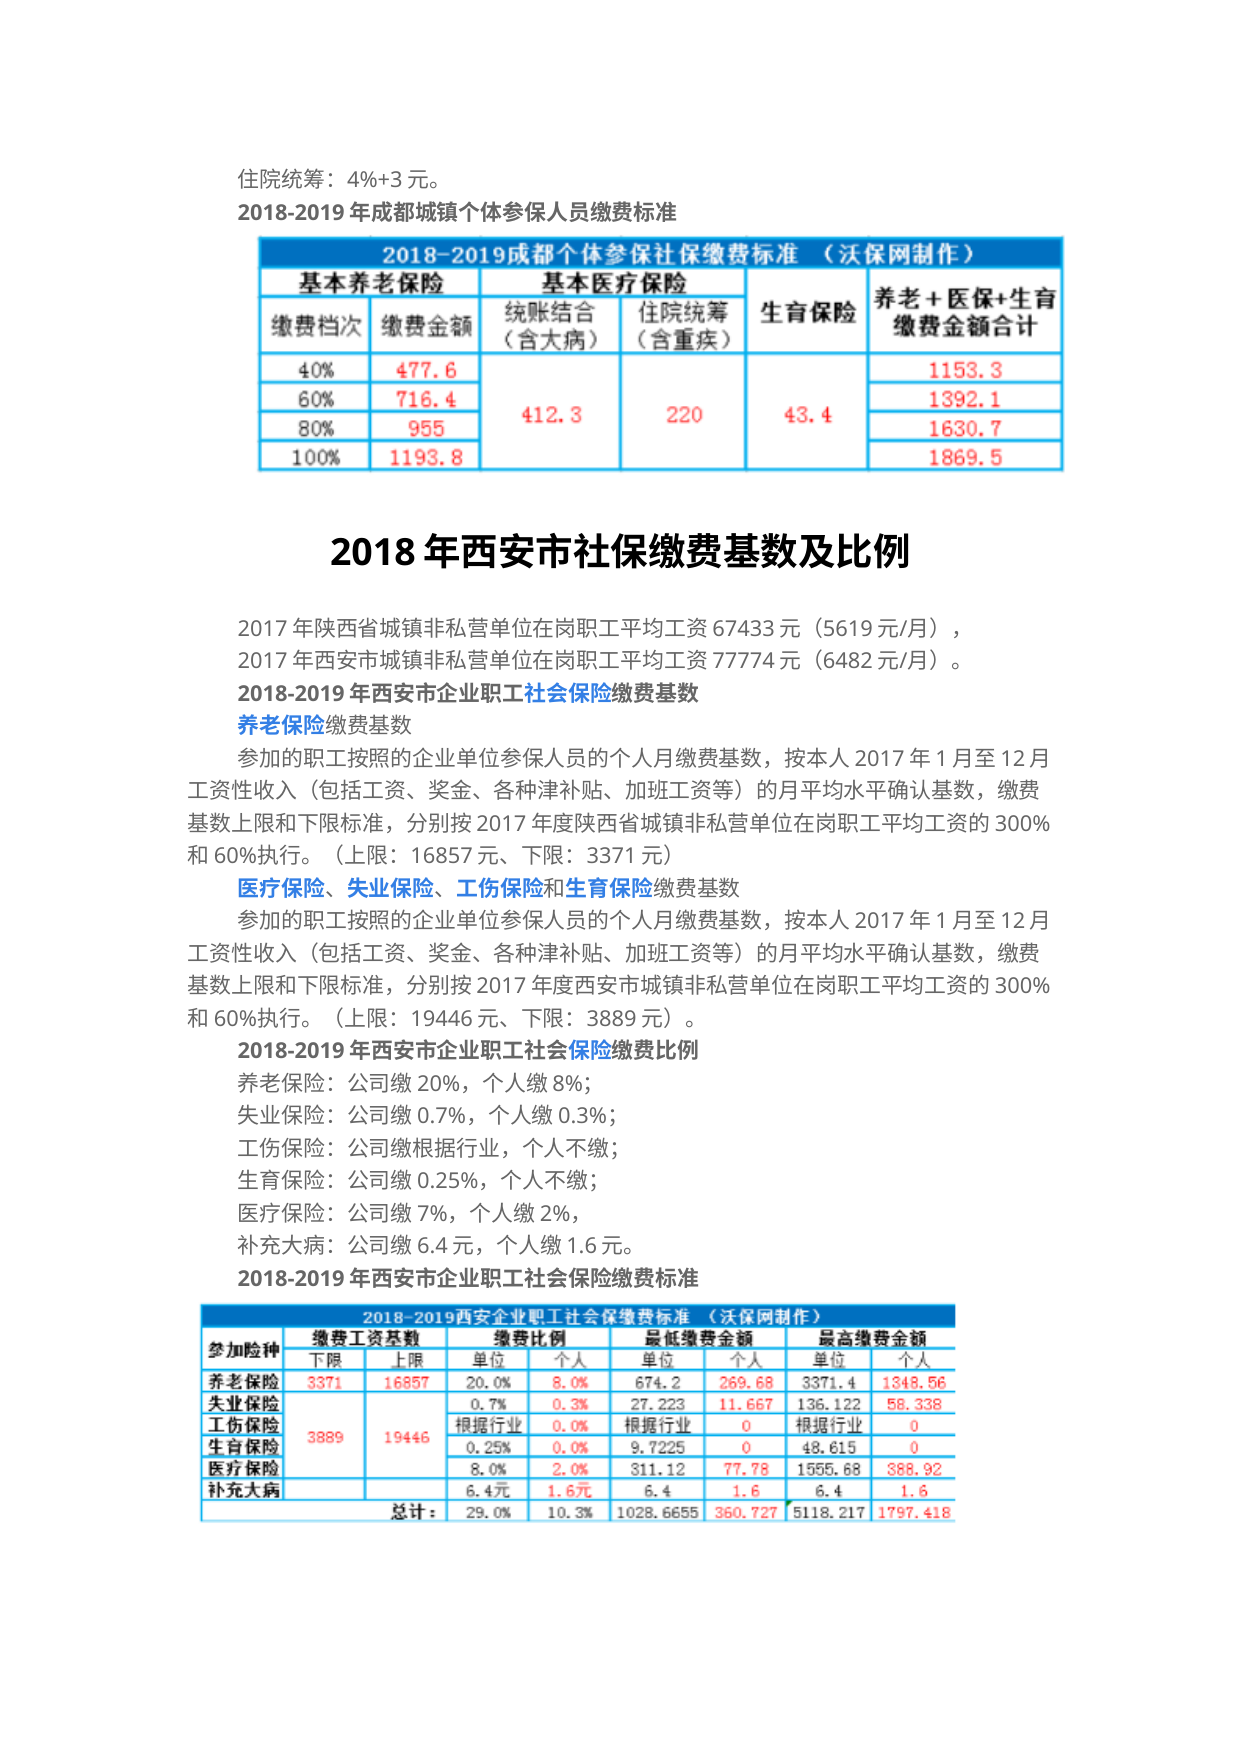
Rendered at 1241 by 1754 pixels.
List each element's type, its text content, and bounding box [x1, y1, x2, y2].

text 2018-2019年西安市企业职工社会保险缴费比例 [187, 1033, 1053, 1065]
text 补充大病：公司缴6.4元，个人缴1.6元。 [187, 1228, 1053, 1260]
text 2018-2019年西安市企业职工社会保险缴费标准 [187, 1260, 1053, 1293]
text 生育保险：公司缴0.25%，个人不缴； [187, 1163, 1053, 1195]
text 参加的职工按照的企业单位参保人员的个人月缴费基数，按本人2017年1月至12月工资性收入（包括工资、奖金、各种津补贴、加班工资等）的月平均水平确认基数，缴费基数上限和下限标准，分别按2017年度西安市城镇非私营单位在岗职工平均工资的300%和60%执行。（上限：19446元、下限：3889元）。 [187, 903, 1053, 1033]
text 2018-2019年西安市企业职工社会保险缴费基数 [187, 675, 1053, 708]
text 2017年陕西省城镇非私营单位在岗职工平均工资67433元（5619元/月）， [187, 610, 1053, 643]
picture [237, 227, 1082, 482]
text 医疗保险、失业保险、工伤保险和生育保险缴费基数 [187, 870, 1053, 903]
subtitle 2018年西安市社保缴费基数及比例 [187, 516, 1053, 581]
text 住院统筹：4%+3元。 [187, 162, 1053, 194]
text 养老保险缴费基数 [187, 708, 1053, 740]
text 工伤保险：公司缴根据行业，个人不缴； [187, 1130, 1053, 1163]
text 2018-2019年成都城镇个体参保人员缴费标准 [187, 194, 1053, 227]
text 失业保险：公司缴0.7%，个人缴0.3%； [187, 1098, 1053, 1130]
text 参加的职工按照的企业单位参保人员的个人月缴费基数，按本人2017年1月至12月工资性收入（包括工资、奖金、各种津补贴、加班工资等）的月平均水平确认基数，缴费基数上限和下限标准，分别按2017年度陕西省城镇非私营单位在岗职工平均工资的300%和60%执行。（上限：16857元、下限：3371元） [187, 740, 1053, 870]
text 医疗保险：公司缴7%，个人缴2%， [187, 1195, 1053, 1228]
text 2017年西安市城镇非私营单位在岗职工平均工资77774元（6482元/月）。 [187, 643, 1053, 675]
text 养老保险：公司缴20%，个人缴8%； [187, 1065, 1053, 1098]
picture [187, 1292, 978, 1534]
